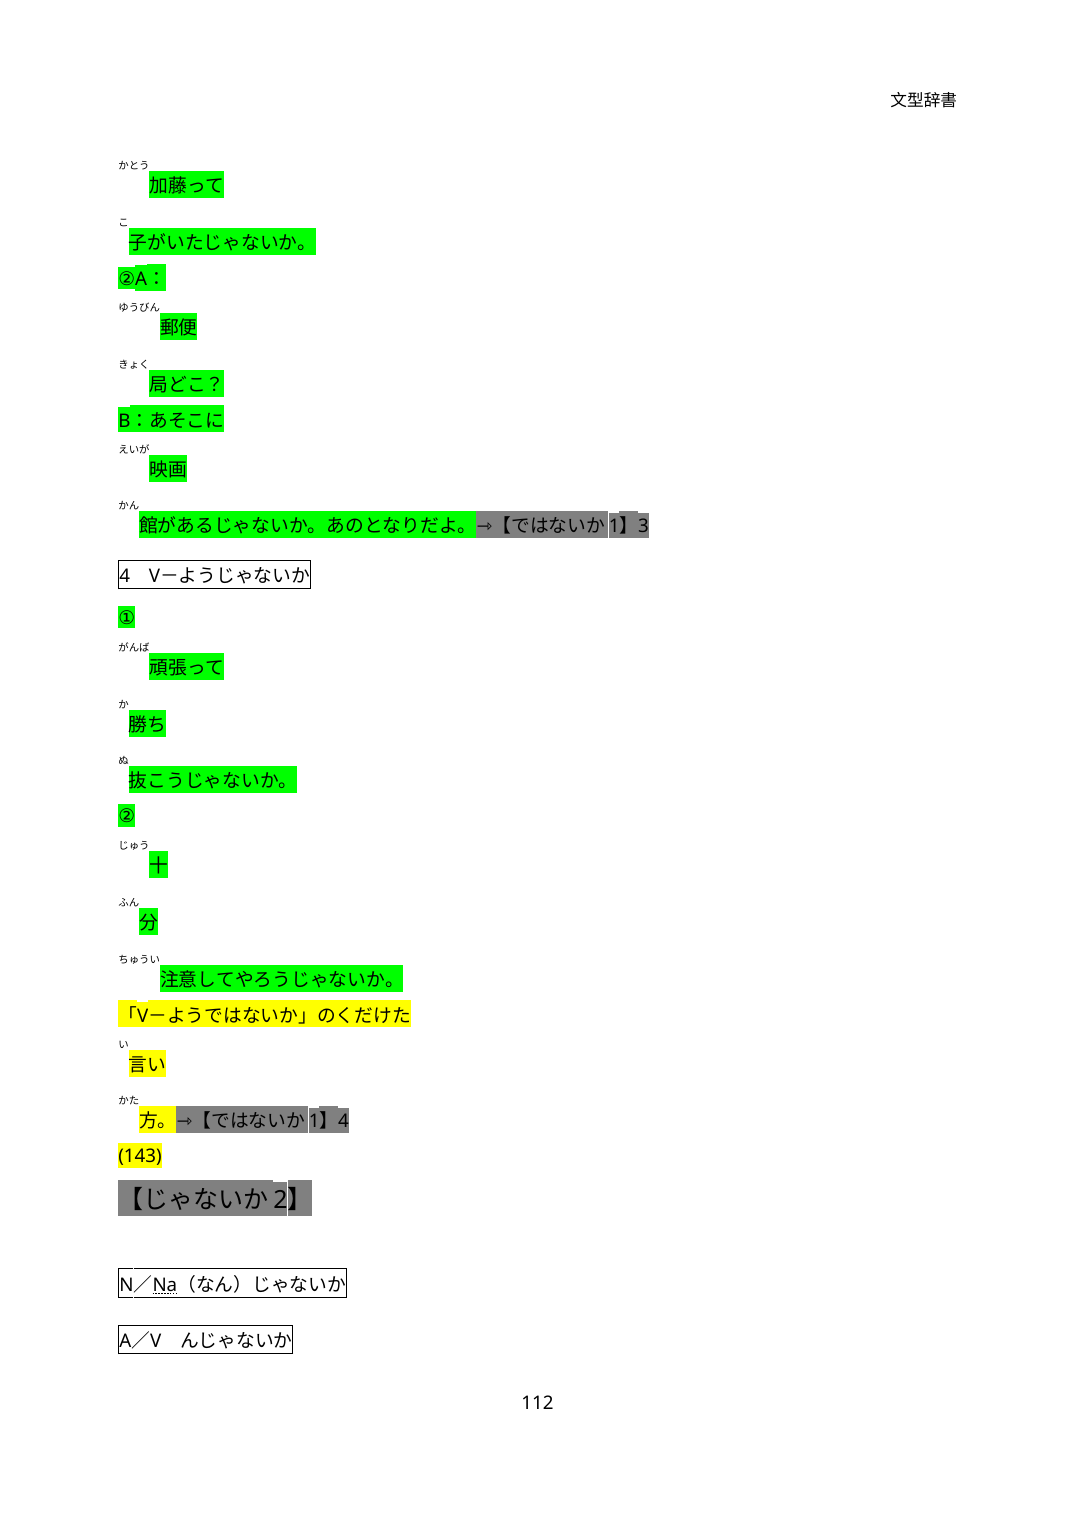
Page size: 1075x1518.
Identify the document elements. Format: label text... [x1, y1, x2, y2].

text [118, 150, 957, 1170]
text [118, 1226, 957, 1368]
subtitle 【じゃないか2】 [118, 1170, 957, 1226]
